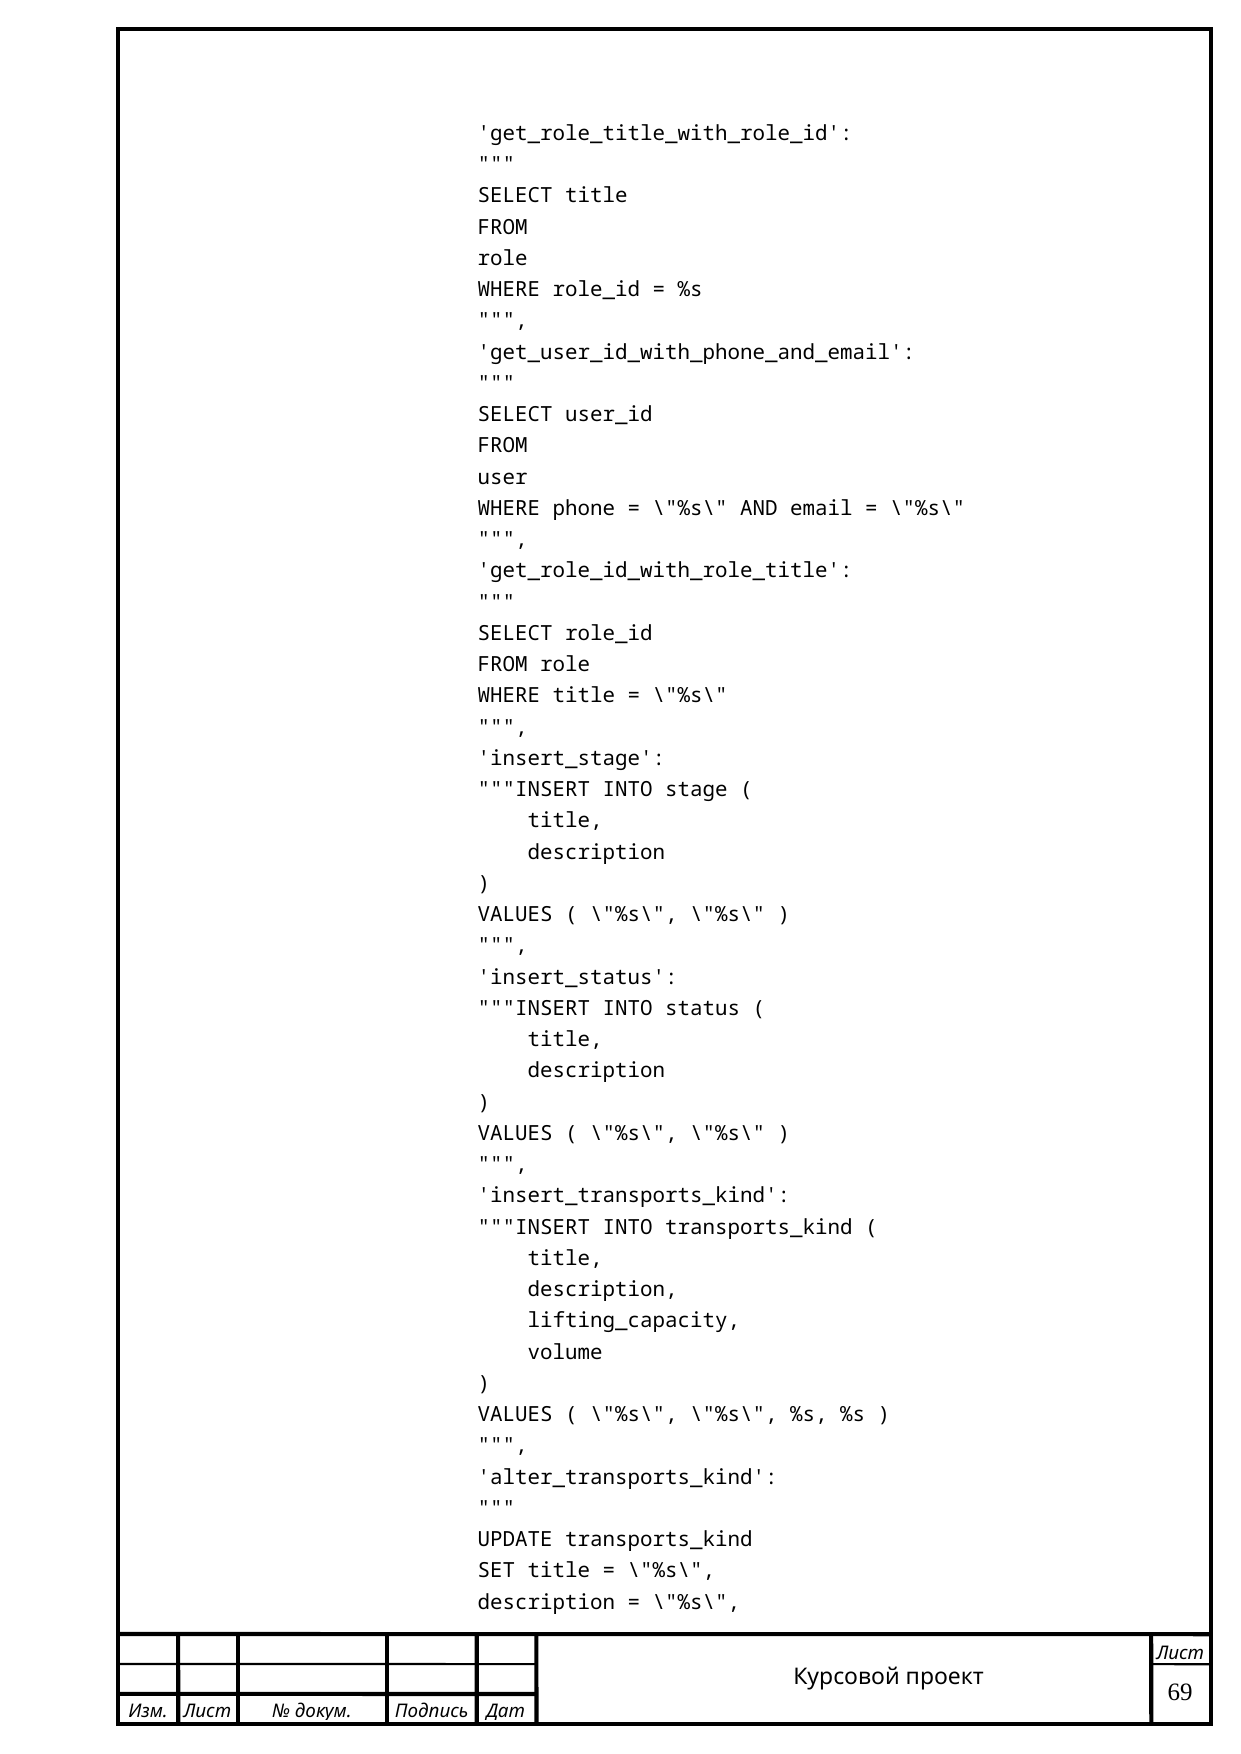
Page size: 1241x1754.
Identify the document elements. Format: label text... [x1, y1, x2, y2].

text """ [177, 587, 1181, 615]
text 'alter_transports_kind': [177, 1462, 1181, 1490]
text """, [177, 931, 1181, 959]
text """, [177, 1431, 1181, 1459]
text SELECT user_id [177, 399, 1181, 428]
text VALUES ( \"%s\", \"%s\", %s, %s ) [177, 1399, 1181, 1428]
text title, [177, 806, 1181, 834]
text """INSERT INTO status ( [177, 993, 1181, 1022]
text SELECT role_id [177, 618, 1181, 647]
text WHERE phone = \"%s\" AND email = \"%s\" [177, 493, 1181, 522]
text 'insert_transports_kind': [177, 1181, 1181, 1209]
text FROM role [177, 649, 1181, 678]
text VALUES ( \"%s\", \"%s\" ) [177, 899, 1181, 928]
text """, [177, 712, 1181, 740]
text FROM [177, 431, 1181, 459]
text """, [177, 1149, 1181, 1178]
text FROM [177, 212, 1181, 240]
text """ [177, 1493, 1181, 1522]
text role [177, 243, 1181, 272]
text ) [177, 1368, 1181, 1397]
text """ [177, 368, 1181, 397]
text """, [177, 524, 1181, 553]
text 'get_user_id_with_phone_and_email': [177, 337, 1181, 365]
text description = \"%s\", [177, 1587, 1181, 1615]
text WHERE role_id = %s [177, 274, 1181, 303]
text """, [177, 306, 1181, 334]
text SELECT title [177, 181, 1181, 209]
text description, [177, 1274, 1181, 1303]
text """INSERT INTO stage ( [177, 774, 1181, 803]
text ) [177, 868, 1181, 897]
text UPDATE transports_kind [177, 1524, 1181, 1553]
text lifting_capacity, [177, 1306, 1181, 1334]
text VALUES ( \"%s\", \"%s\" ) [177, 1118, 1181, 1147]
text 'get_role_title_with_role_id': [177, 118, 1181, 147]
text SET title = \"%s\", [177, 1556, 1181, 1584]
text volume [177, 1337, 1181, 1365]
text user [177, 462, 1181, 490]
text title, [177, 1243, 1181, 1272]
text """INSERT INTO transports_kind ( [177, 1212, 1181, 1240]
text 'insert_status': [177, 962, 1181, 990]
text 'insert_stage': [177, 743, 1181, 772]
text description [177, 1056, 1181, 1084]
text """ [177, 149, 1181, 178]
text title, [177, 1024, 1181, 1053]
text 'get_role_id_with_role_title': [177, 556, 1181, 584]
text WHERE title = \"%s\" [177, 681, 1181, 709]
text ) [177, 1087, 1181, 1115]
text description [177, 837, 1181, 865]
